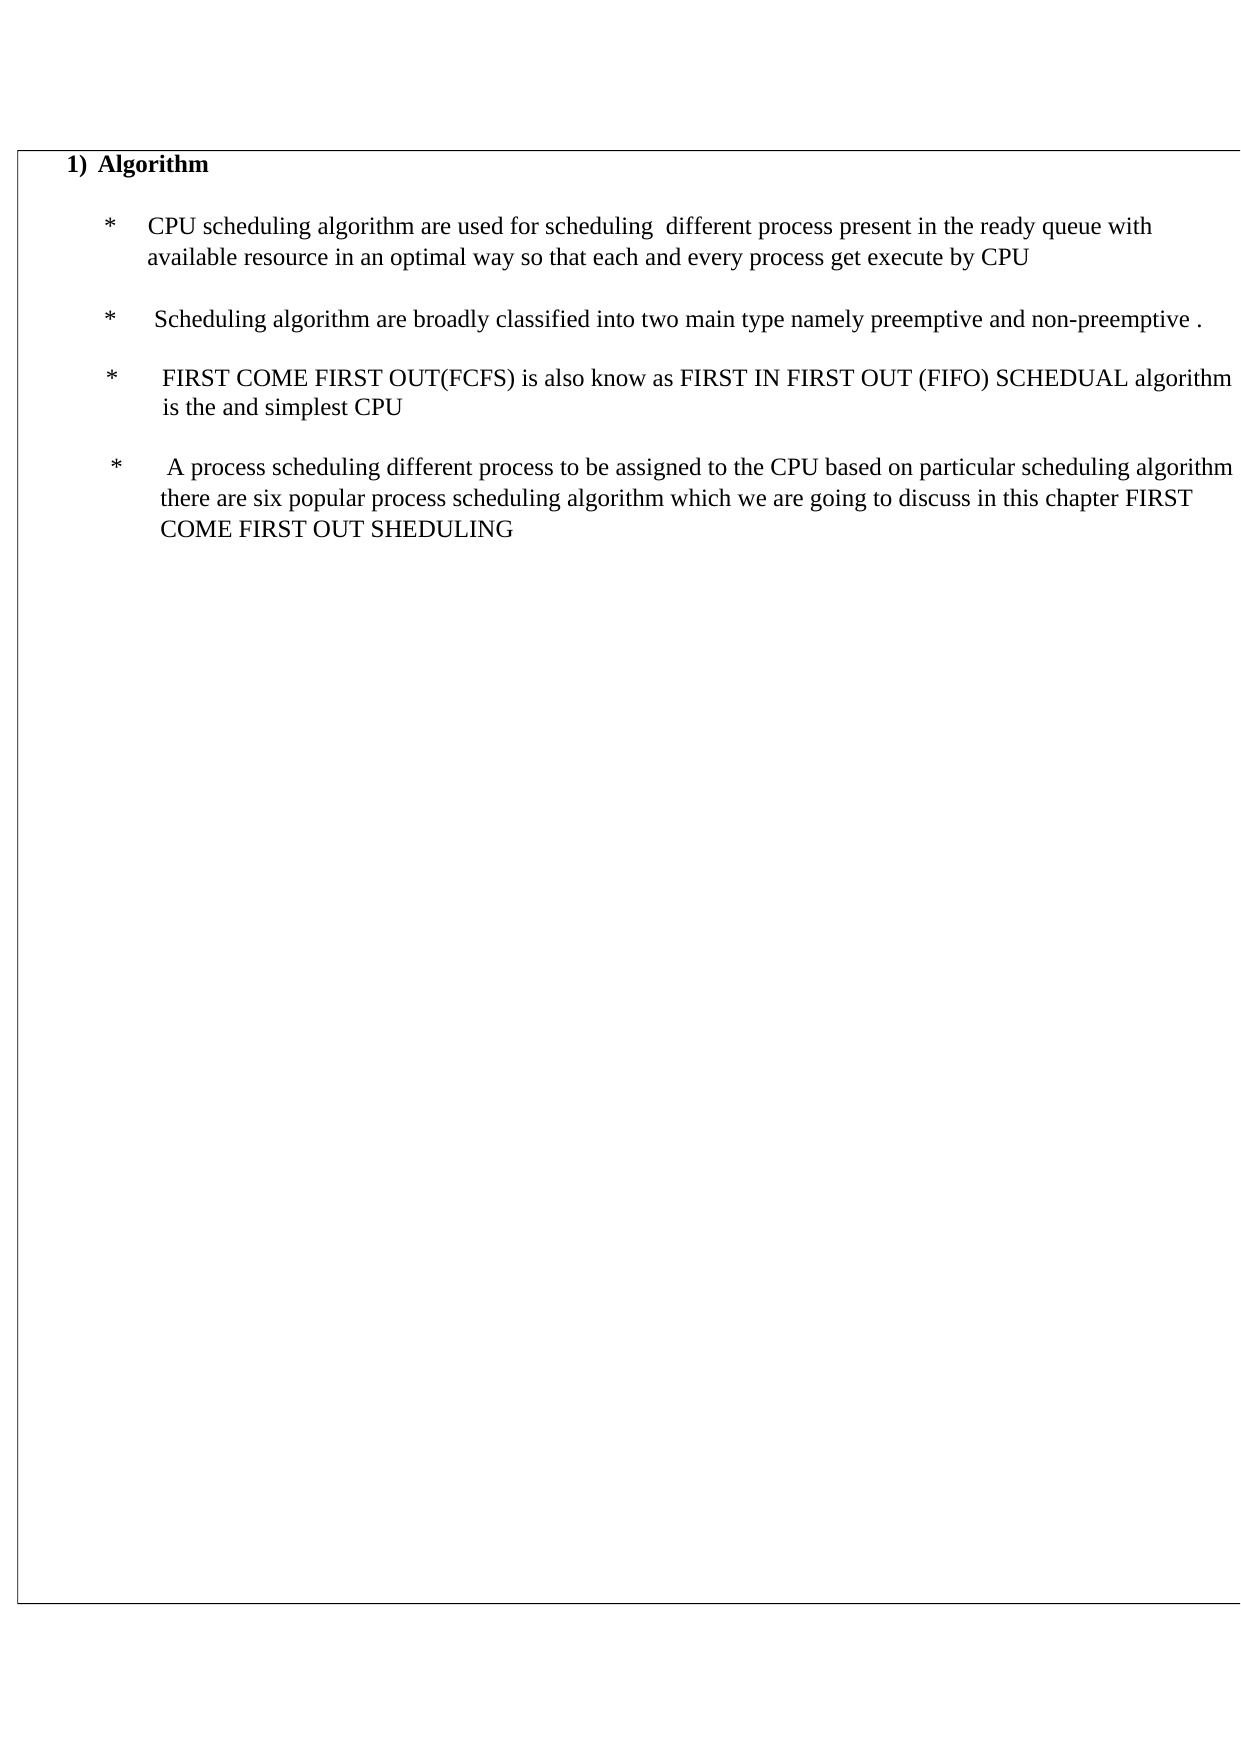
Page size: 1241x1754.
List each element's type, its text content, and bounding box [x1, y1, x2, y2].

text COME FIRST OUT SHEDULING [104, 514, 1234, 543]
text * FIRST COME FIRST OUT(FCFS) is also know as FIRST IN FIRST OUT (FIFO) SCHEDUAL algorithm [0, 363, 1240, 391]
text available resource in an optimal way so that each and every process get execute by CPU [104, 242, 1205, 271]
text * A process scheduling different process to be assigned to the CPU based on particular scheduling algorithm [104, 452, 1234, 481]
subtitle 1) Algorithm [66, 149, 1240, 178]
text is the and simplest CPU [0, 392, 1240, 421]
text there are six popular process scheduling algorithm which we are going to discuss in this chapter FIRST [104, 483, 1234, 512]
text * CPU scheduling algorithm are used for scheduling different process present in the ready queue with [104, 211, 1205, 240]
text * Scheduling algorithm are broadly classified into two main type namely preemptive and non-preemptive . [104, 304, 1240, 333]
